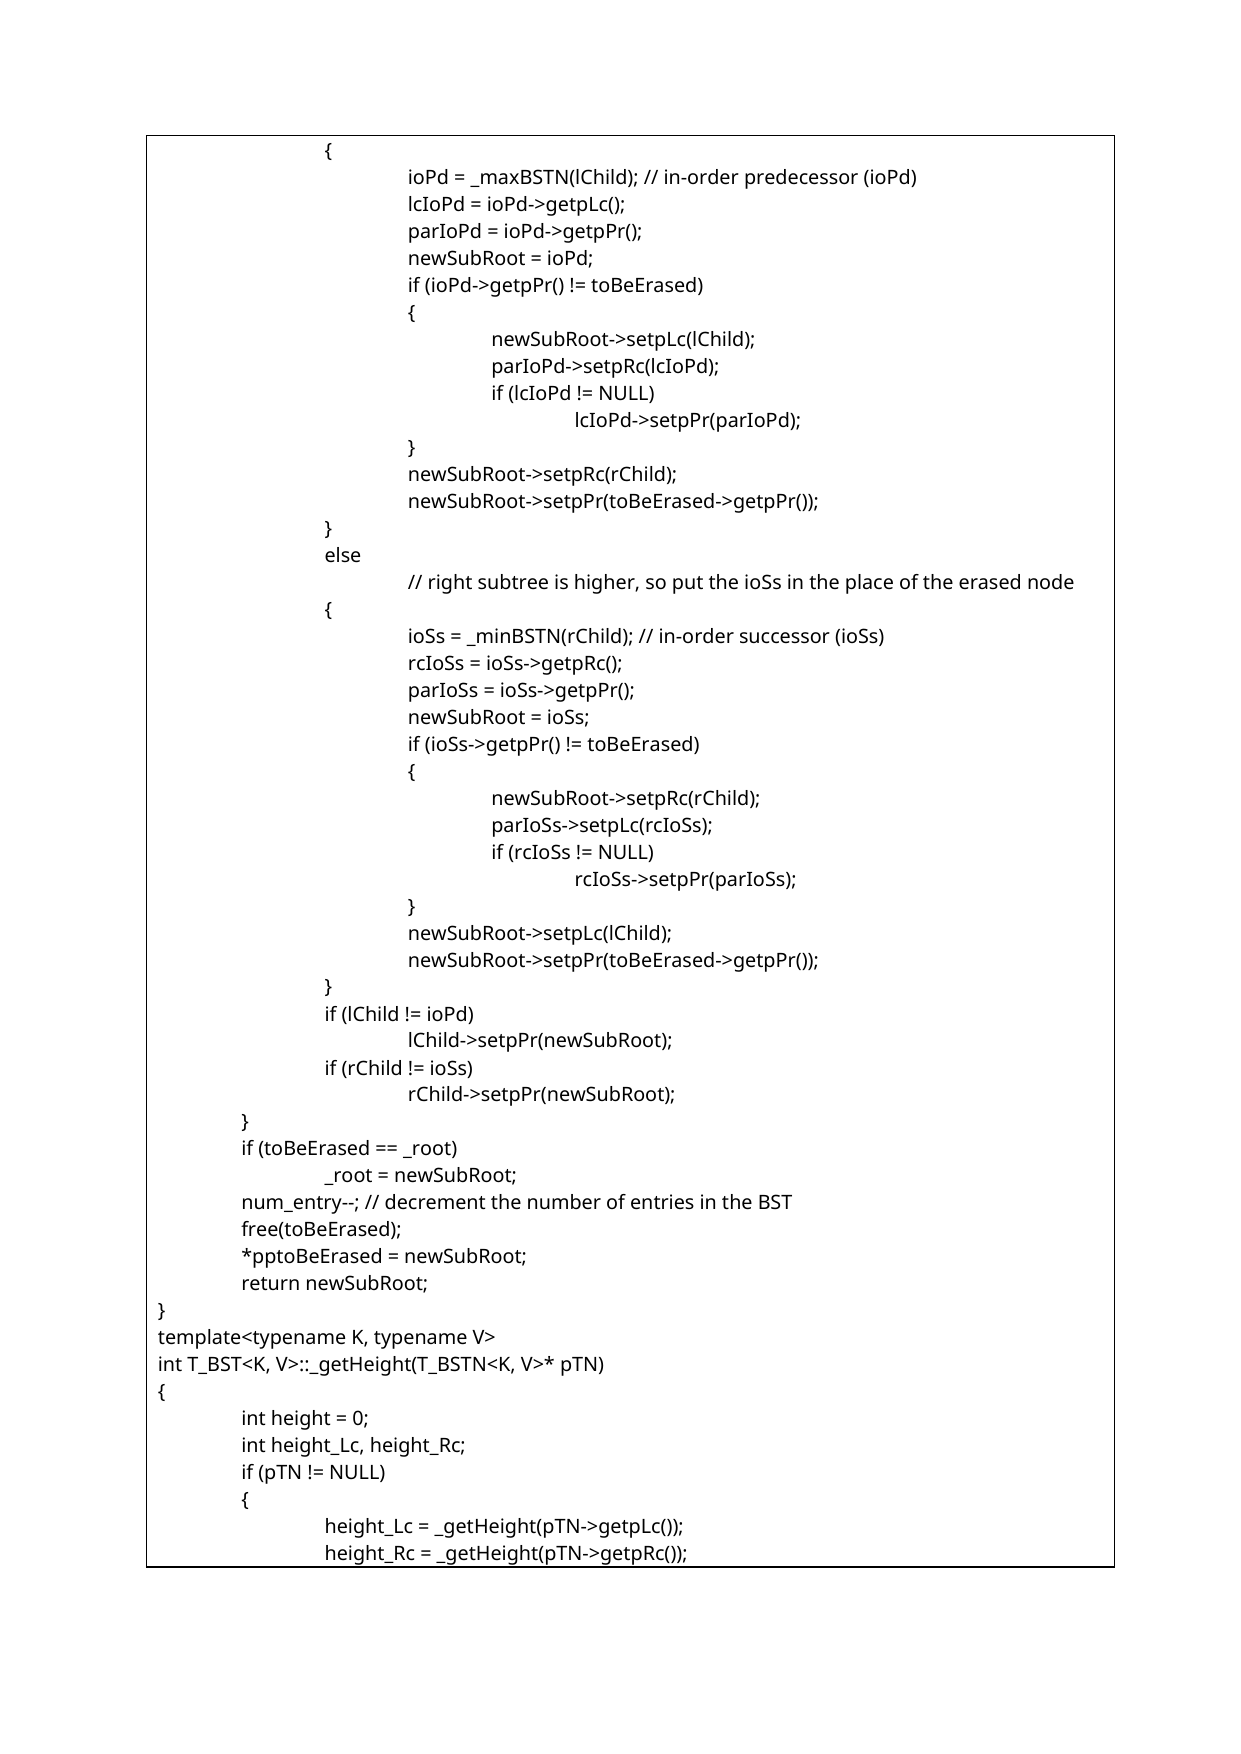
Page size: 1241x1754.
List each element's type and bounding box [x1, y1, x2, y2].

table_cell [147, 136, 1114, 1566]
